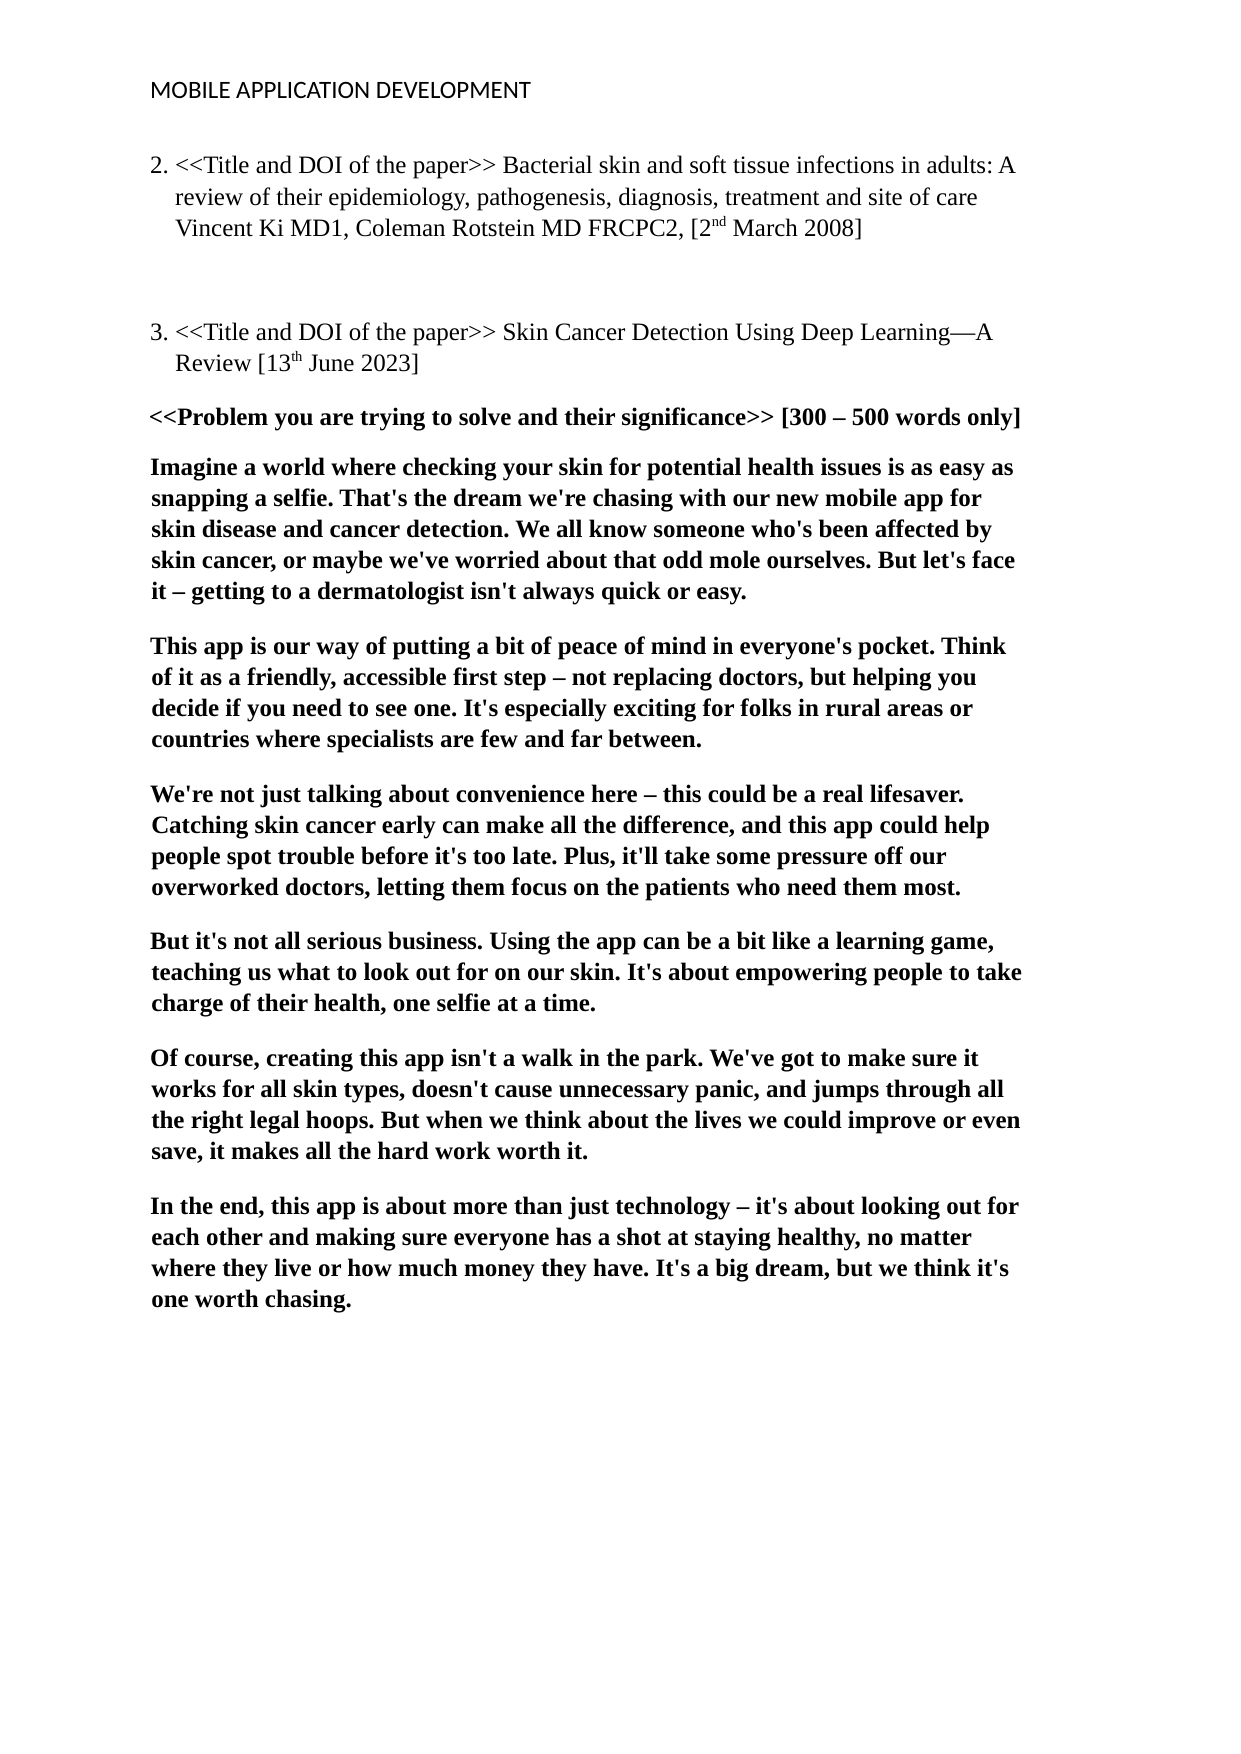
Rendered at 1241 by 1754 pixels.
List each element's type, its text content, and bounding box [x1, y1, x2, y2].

subtitle <<Problem you are trying to solve and their significance>> [300 – 500 words only] [148, 402, 1023, 431]
text We're not just talking about convenience here – this could be a real lifesaver. Catching skin cancer early can make all the difference, and this app could help people spot trouble before it's too late. Plus, it'll take some pressure off our overworked doctors, letting them focus on the patients who need them most. [150, 779, 1023, 901]
list <<Title and DOI of the paper>> Bacterial skin and soft tissue infections in adults: A review of their epidemiology, pathogenesis, diagnosis, treatment and site of care Vincent Ki MD1, Coleman Rotstein MD FRCPC2, [2nd March 2008] [150, 151, 1023, 241]
list <<Title and DOI of the paper>> Skin Cancer Detection Using Deep Learning—A Review [13th June 2023] [150, 317, 1023, 377]
text Of course, creating this app isn't a walk in the park. We've got to make sure it works for all skin types, doesn't cause unnecessary panic, and jumps through all the right legal hoops. But when we think about the lives we could improve or even save, it makes all the hard work worth it. [150, 1043, 1023, 1165]
text This app is our way of putting a bit of peace of mind in everyone's pocket. Think of it as a friendly, accessible first step – not replacing doctors, but helping you decide if you need to see one. It's especially exciting for folks in rural areas or countries where specialists are few and far between. [150, 631, 1023, 753]
text In the end, this app is about more than just technology – it's about looking out for each other and making sure everyone has a shot at staying healthy, no matter where they live or how much money they have. It's a big dream, but we think it's one worth chasing. [150, 1191, 1023, 1313]
text But it's not all serious business. Using the app can be a bit like a learning game, teaching us what to look out for on our skin. It's about empowering people to take charge of their health, one selfie at a time. [150, 926, 1023, 1017]
text Imagine a world where checking your skin for potential health issues is as easy as snapping a selfie. That's the dream we're chasing with our new mobile app for skin disease and cancer detection. We all know someone who's been affected by skin cancer, or maybe we've worried about that odd mole ourselves. But let's face it – getting to a dermatologist isn't always quick or easy. [150, 452, 1023, 605]
